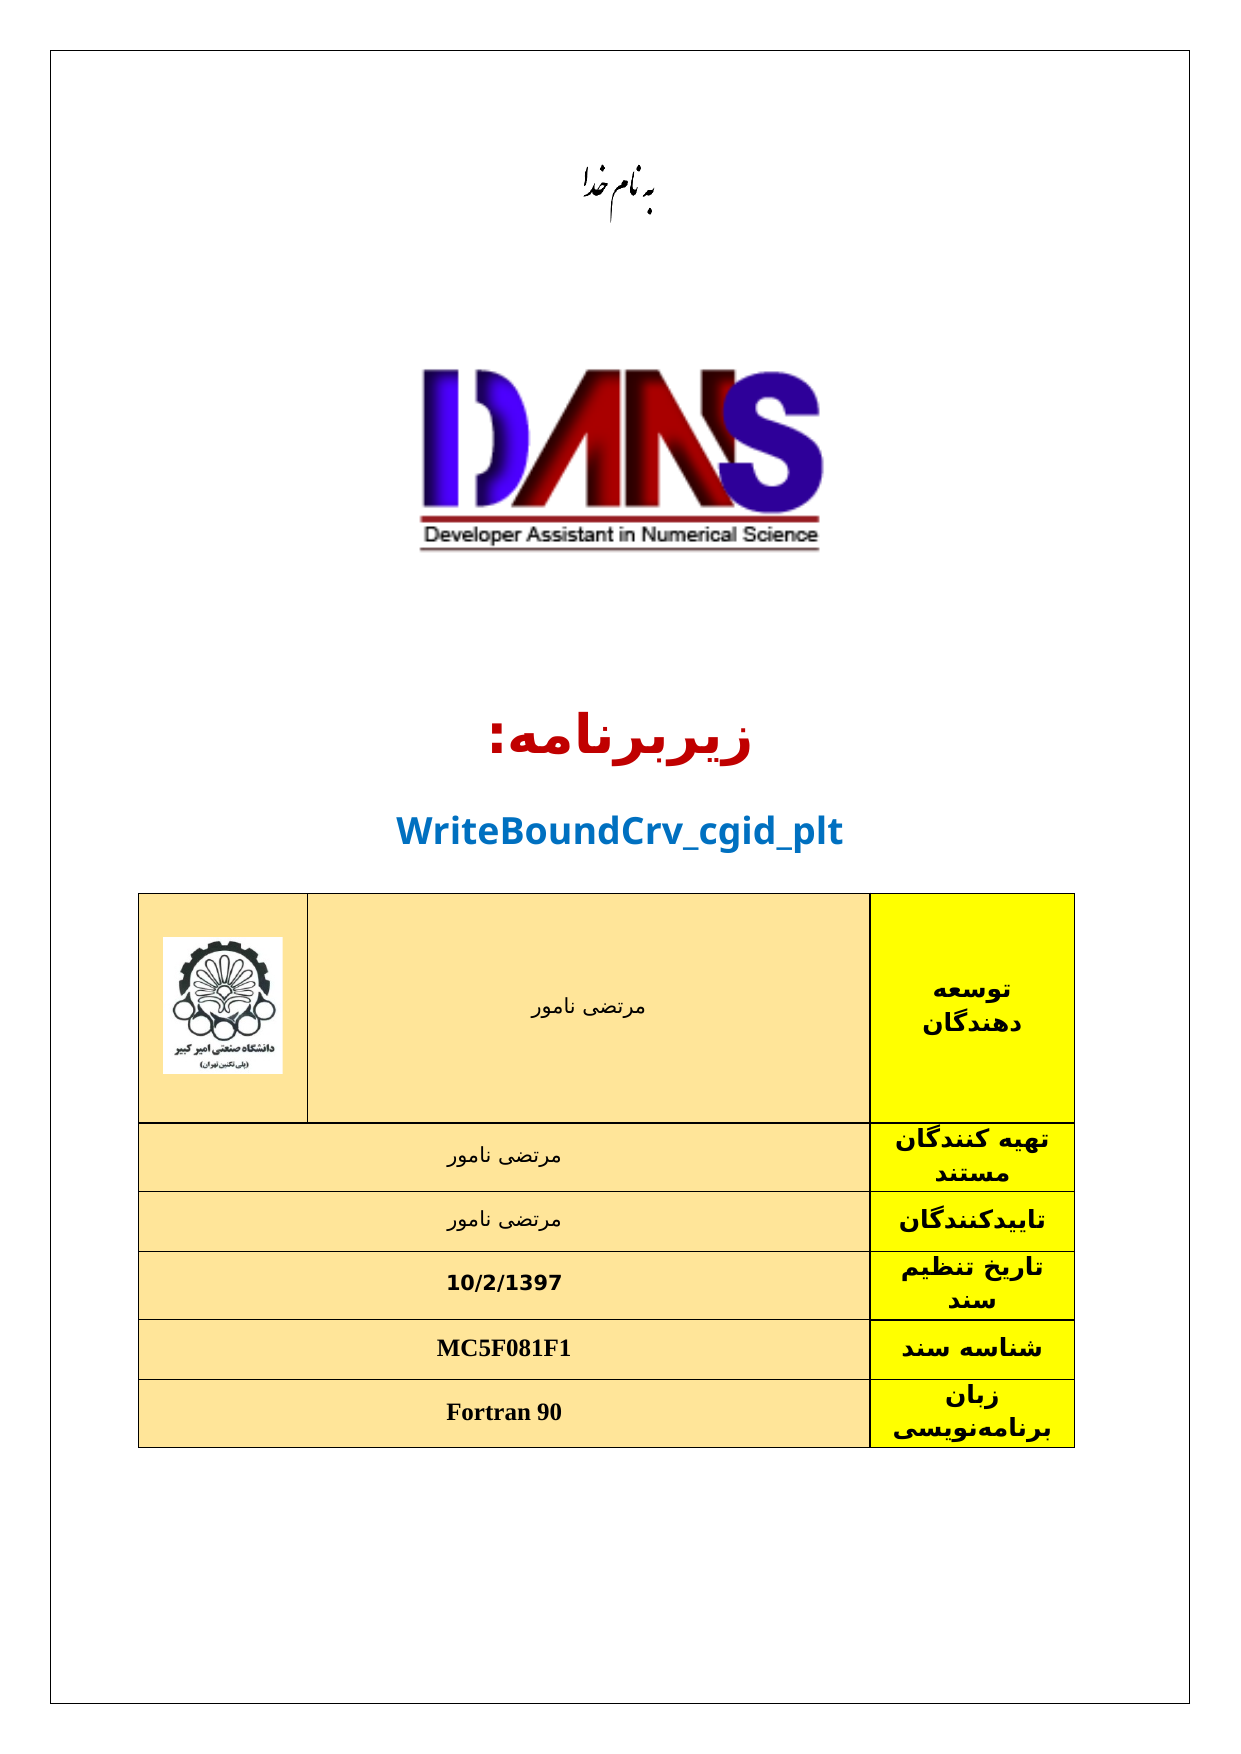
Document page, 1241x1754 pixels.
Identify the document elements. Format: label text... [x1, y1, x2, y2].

table_cell مرتضی نامور [139, 1192, 869, 1251]
table_cell تاییدکنندگان [871, 1192, 1074, 1251]
table_cell Fortran 90 [139, 1380, 869, 1447]
picture [573, 150, 667, 226]
table_header [139, 894, 307, 1122]
table_header مرتضی نامور [308, 894, 869, 1122]
table_cell تاریخ تنظیم سند [871, 1252, 1074, 1319]
text زیربرنامه: [150, 703, 1090, 766]
table_cell مرتضی نامور [139, 1124, 869, 1191]
table_cell شناسه سند [871, 1321, 1074, 1379]
text WriteBoundCrv_cgid_plt [150, 805, 1090, 856]
table_cell تهیه کنندگان مستند [871, 1124, 1074, 1191]
table_cell زبان برنامه‌نویسی [871, 1380, 1074, 1447]
table_header توسعه دهندگان [871, 894, 1074, 1122]
table_cell MC5F081F1 [139, 1320, 869, 1379]
table_cell 10/2/1397 [139, 1252, 869, 1319]
picture [163, 937, 283, 1074]
picture [399, 356, 841, 572]
